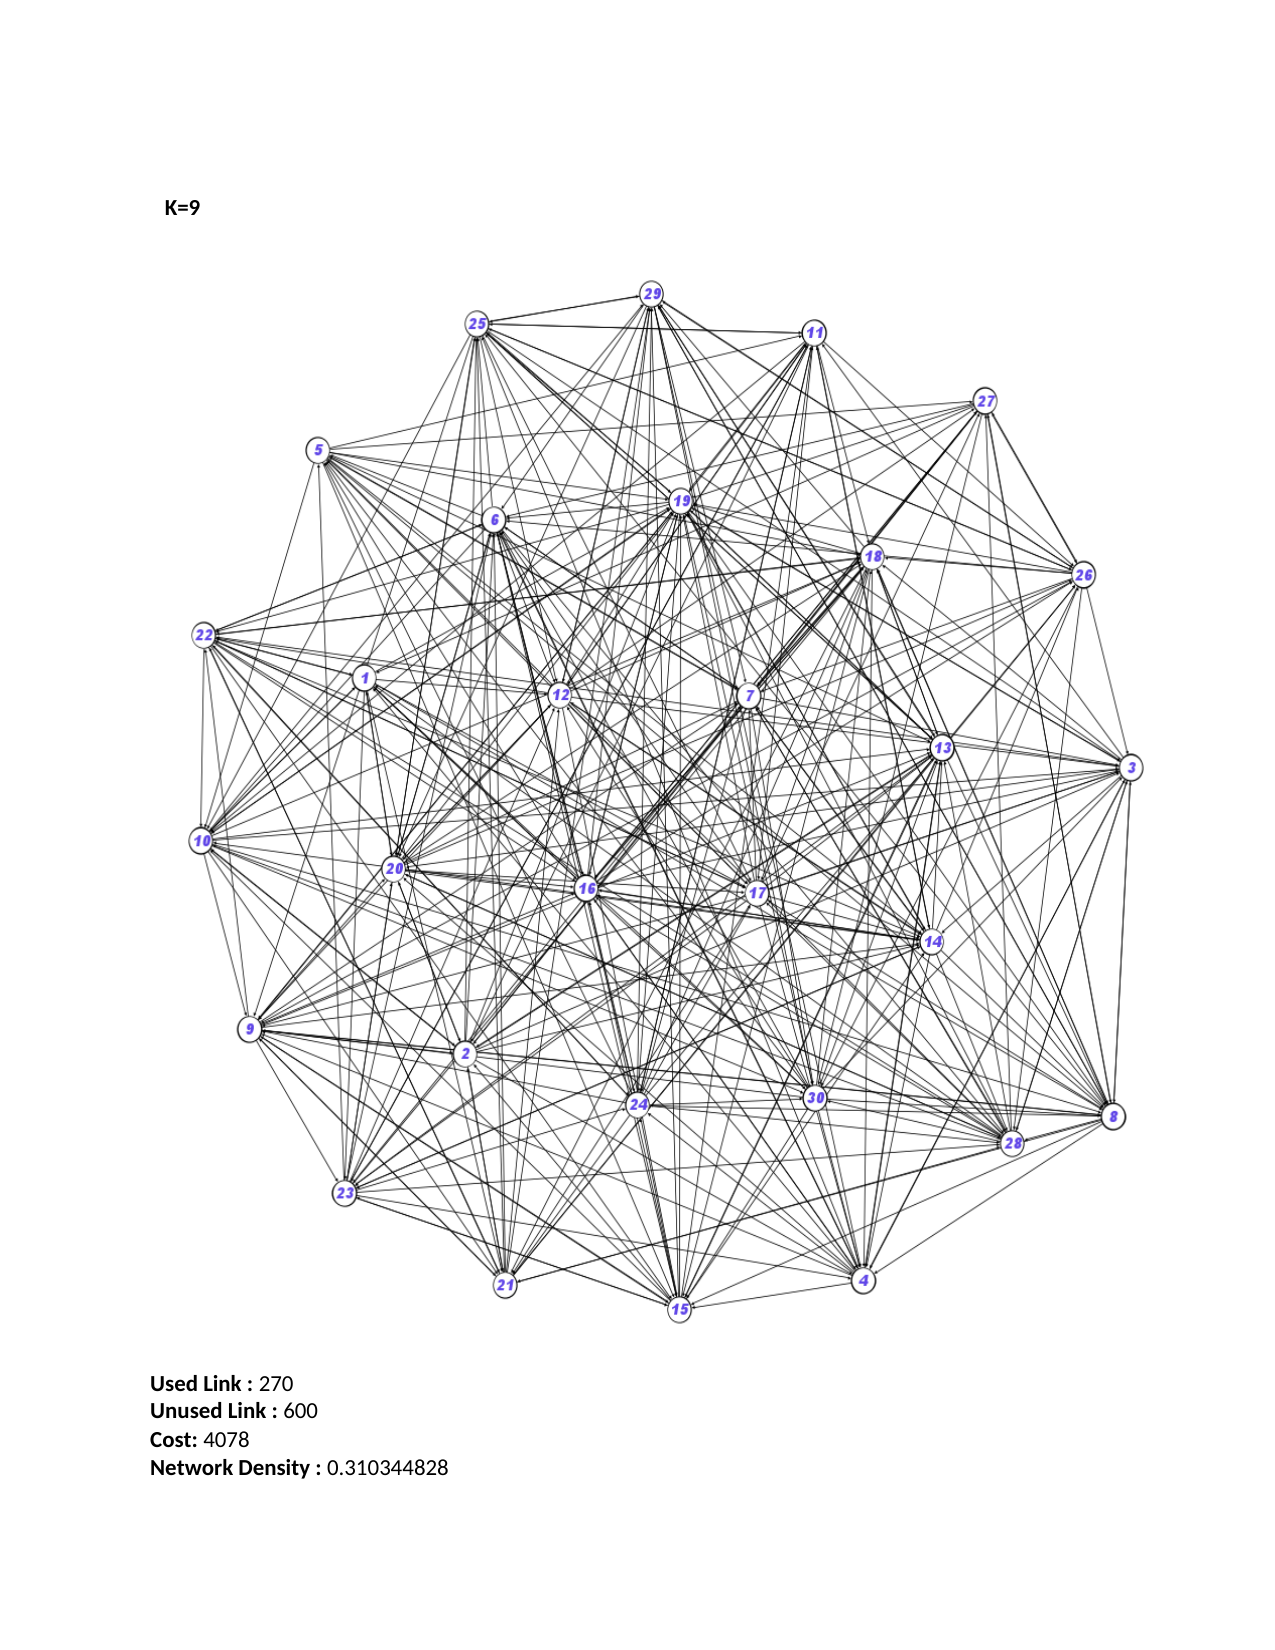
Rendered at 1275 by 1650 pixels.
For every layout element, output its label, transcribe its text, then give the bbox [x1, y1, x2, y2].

text Network Density : 0.310344828 [150, 1453, 1125, 1481]
subtitle K=9 [164, 193, 1125, 221]
text Cost: 4078 [150, 1425, 1125, 1453]
text Unused Link : 600 [150, 1397, 1125, 1425]
text Used Link : 270 [150, 1369, 1125, 1397]
picture [150, 235, 1182, 1369]
